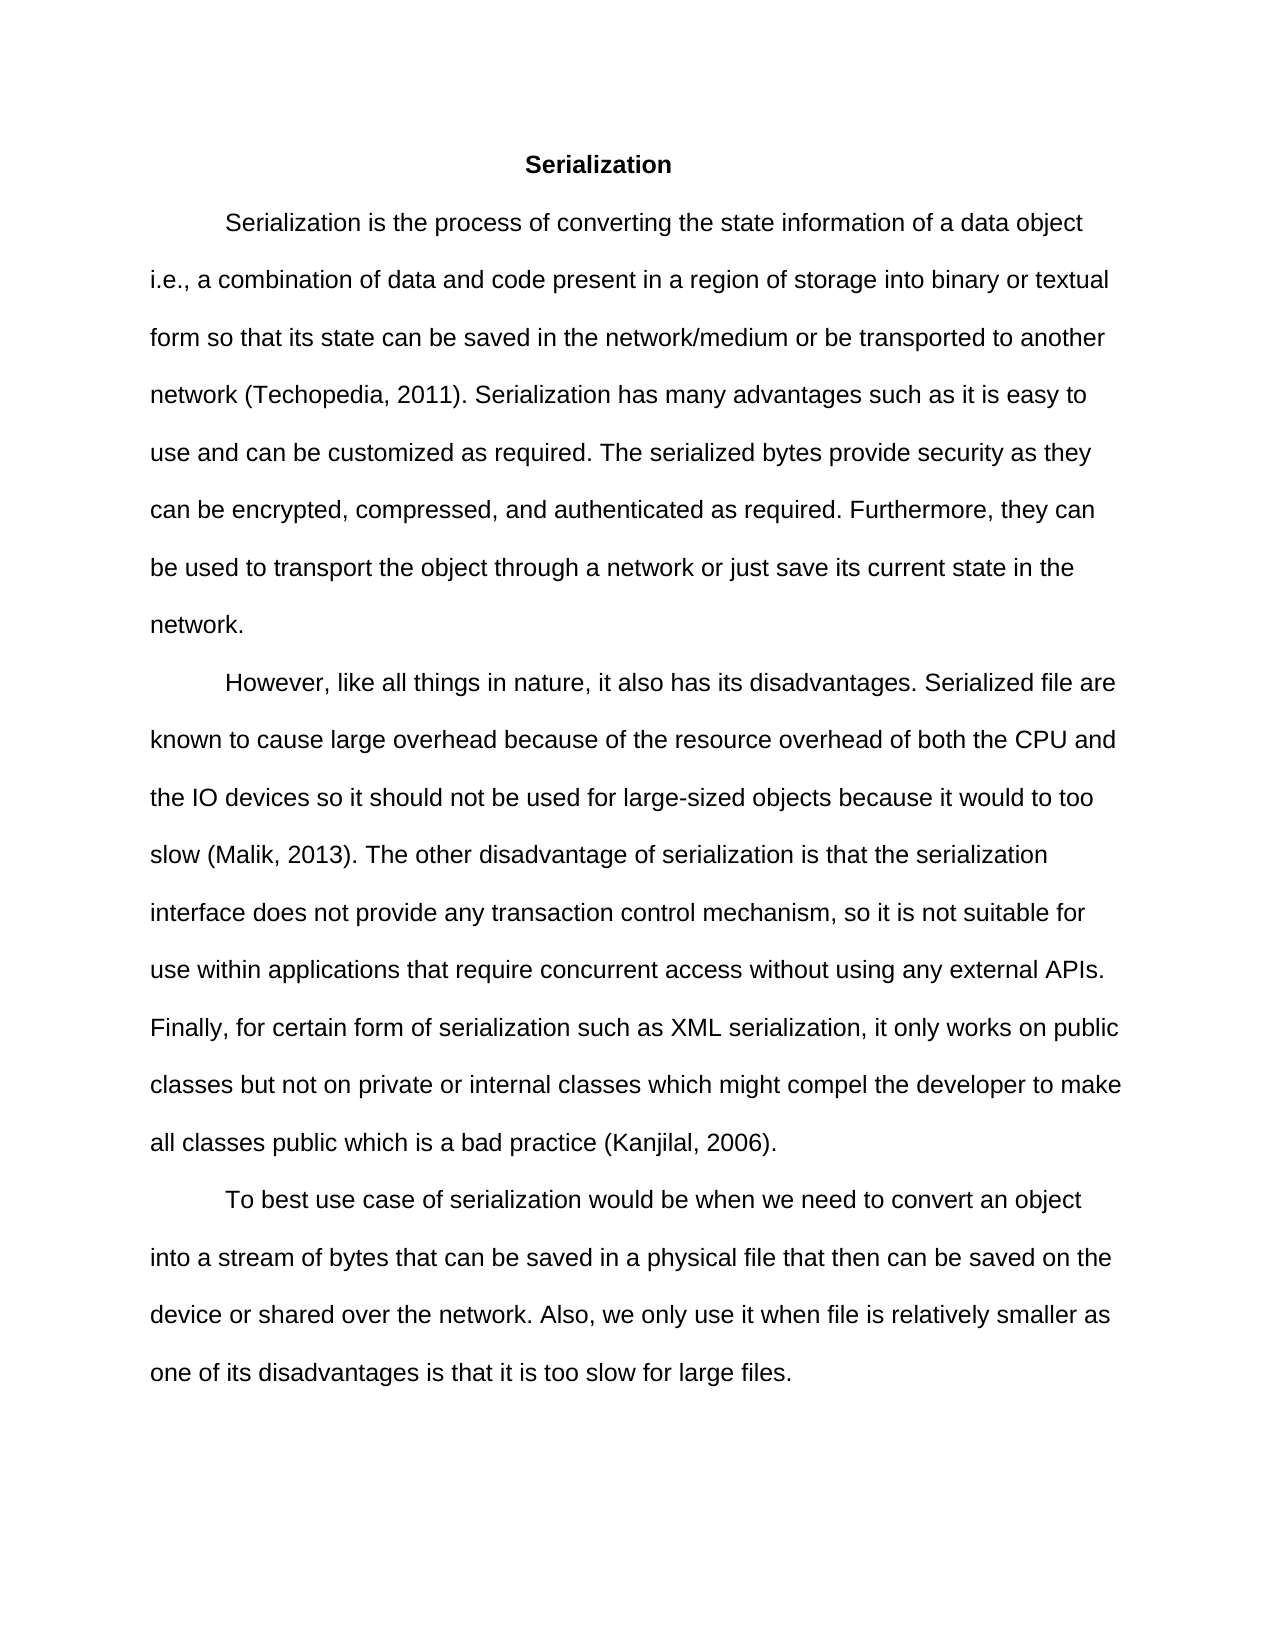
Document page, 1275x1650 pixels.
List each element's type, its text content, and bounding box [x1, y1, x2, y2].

text Serialization is the process of converting the state information of a data object i.e., a combination of data and code present in a region of storage into binary or textual form so that its state can be saved in the network/medium or be transported to another network (Techopedia, 2011). Serialization has many advantages such as it is easy to use and can be customized as required. The serialized bytes provide security as they can be encrypted, compressed, and authenticated as required. Furthermore, they can be used to transport the object through a network or just save its current state in the network. [150, 207, 1125, 639]
text To best use case of serialization would be when we need to convert an object into a stream of bytes that can be saved in a physical file that then can be saved on the device or shared over the network. Also, we only use it when file is relatively smaller as one of its disadvantages is that it is too slow for large files. [150, 1185, 1125, 1386]
text Serialization [150, 150, 1125, 179]
text However, like all things in nature, it also has its disadvantages. Serialized file are known to cause large overhead because of the resource overhead of both the CPU and the IO devices so it should not be used for large-sized objects because it would to too slow (Malik, 2013). The other disadvantage of serialization is that the serialization interface does not provide any transaction control mechanism, so it is not suitable for use within applications that require concurrent access without using any external APIs. Finally, for certain form of serialization such as XML serialization, it only works on public classes but not on private or internal classes which might compel the developer to make all classes public which is a bad practice (Kanjilal, 2006). [150, 667, 1125, 1156]
